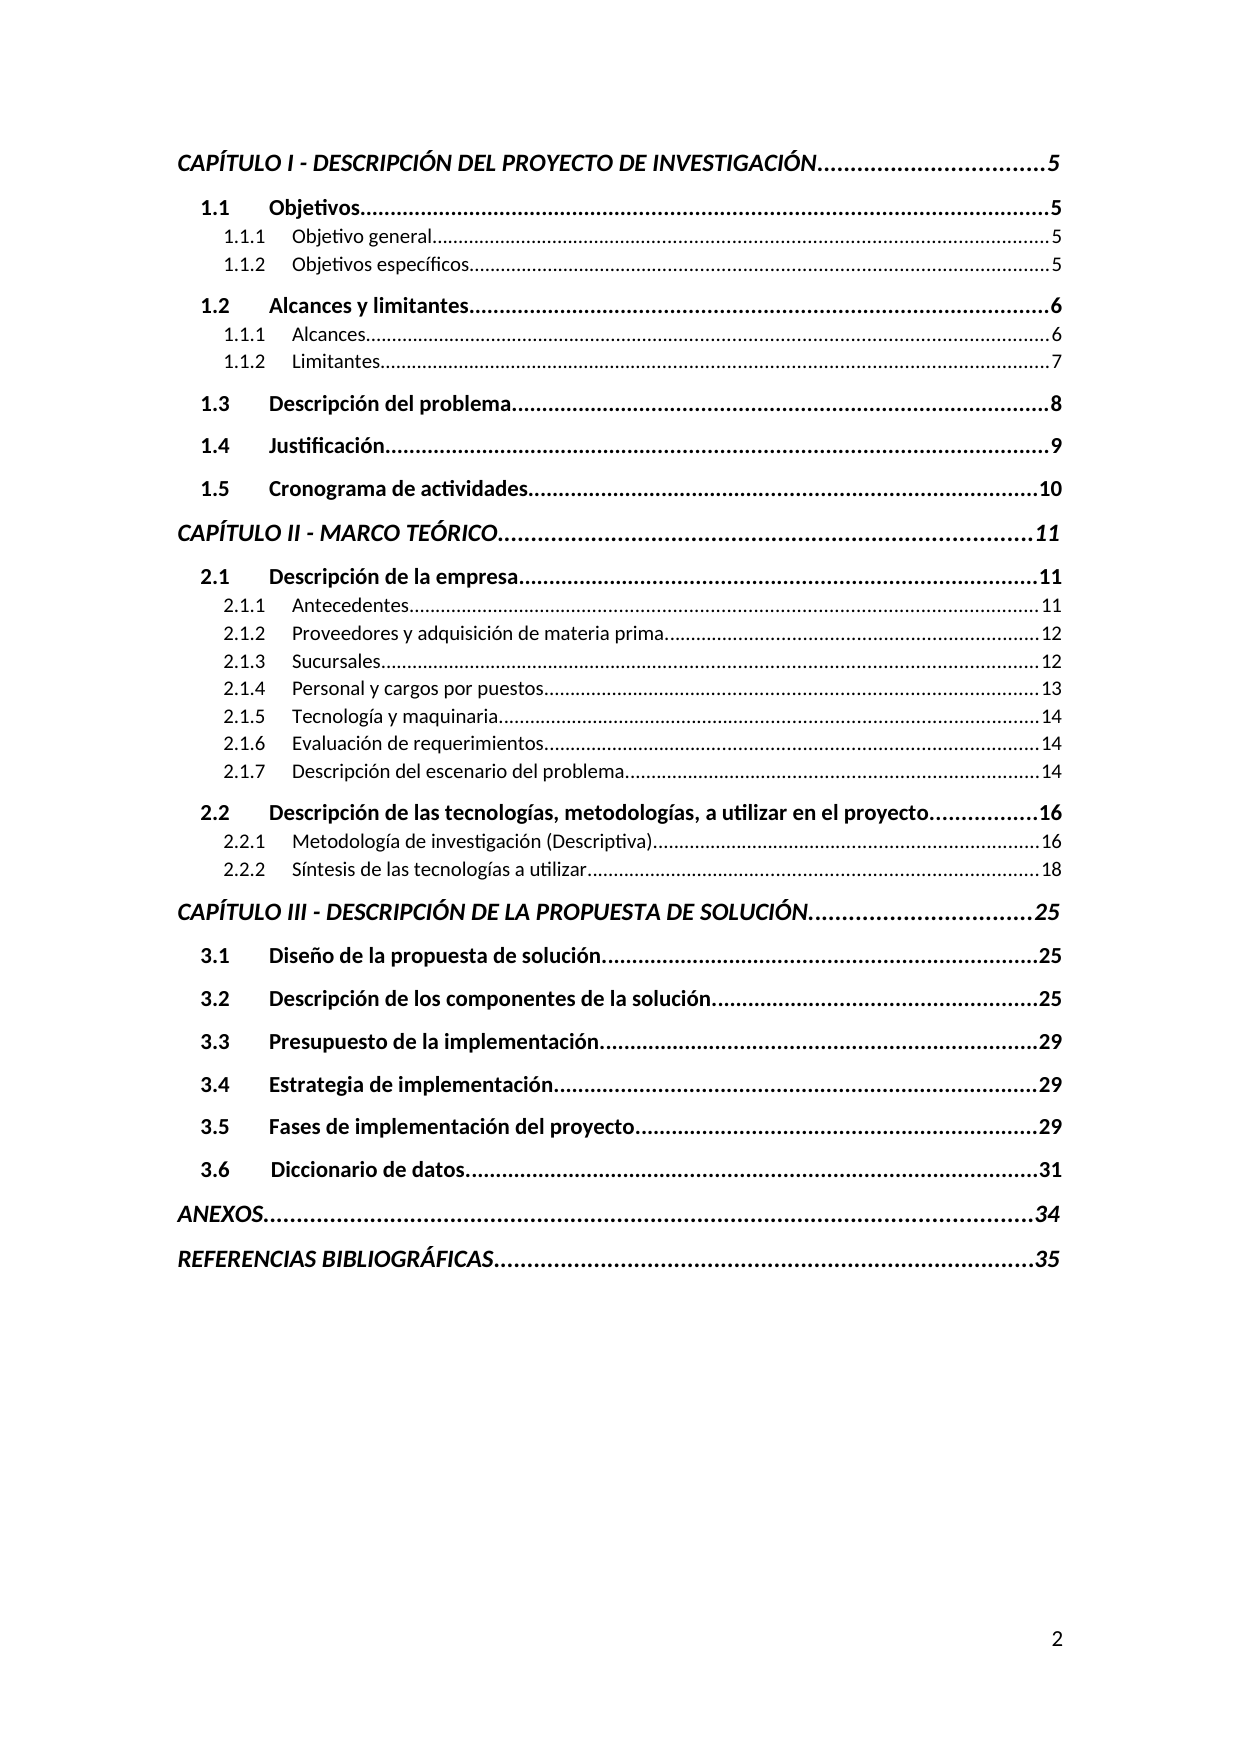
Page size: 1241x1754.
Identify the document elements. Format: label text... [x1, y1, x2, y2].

text 3.6 Diccionario de datos. 31 [200, 1155, 1063, 1183]
text 1.2 Alcances y limitantes 6 [200, 291, 1063, 319]
text Capítulo III - DESCRIPCIÓN DE LA PROPUESTA DE SOLUCIÓN. 25 [177, 896, 1063, 927]
text 2.1.2 Proveedores y adquisición de materia prima. 12 [223, 620, 1063, 646]
text 1.1.1 Alcances 6 [223, 321, 1063, 347]
text 3.3 Presupuesto de la implementación. 29 [200, 1027, 1063, 1055]
text 1.1.1 Objetivo general 5 [223, 223, 1063, 249]
text 1.1.2 Objetivos específicos 5 [223, 251, 1063, 276]
text Capítulo II - MARCO TEÓRICO 11 [177, 517, 1063, 547]
text 2.1.3 Sucursales. 12 [223, 648, 1063, 673]
text ANEXOS 34 [177, 1198, 1063, 1228]
text 2.1.7 Descripción del escenario del problema. 14 [223, 758, 1063, 784]
text 1.3 Descripción del problema 8 [200, 389, 1063, 417]
text 2.1.4 Personal y cargos por puestos. 13 [223, 675, 1063, 701]
text 3.4 Estrategia de implementación. 29 [200, 1070, 1063, 1098]
text 2.1 Descripción de la empresa 11 [200, 562, 1063, 590]
text 2.2.2 Síntesis de las tecnologías a utilizar. 18 [223, 856, 1063, 882]
text 1.4 Justificación 9 [200, 432, 1063, 459]
text 2.1.5 Tecnología y maquinaria. 14 [223, 703, 1063, 728]
text 2.1.1 Antecedentes. 11 [223, 593, 1063, 618]
text 3.2 Descripción de los componentes de la solución. 25 [200, 984, 1063, 1012]
text 1.1.2 Limitantes 7 [223, 349, 1063, 374]
text 2.1.6 Evaluación de requerimientos. 14 [223, 731, 1063, 756]
text Capítulo I - DESCRIPCIÓN DEL PROYECTO DE INVESTIGACIÓN 5 [177, 148, 1063, 178]
text REFERENCIAS BIBLIOGRÁFICAS 35 [177, 1243, 1063, 1274]
text 3.1 Diseño de la propuesta de solución. 25 [200, 942, 1063, 970]
text 2.2 Descripción de las tecnologías, metodologías, a utilizar en el proyecto. 16 [200, 798, 1063, 826]
text 1.1 Objetivos 5 [200, 193, 1063, 221]
text 1.5 Cronograma de actividades 10 [200, 474, 1063, 502]
text 2.2.1 Metodología de investigación (Descriptiva). 16 [223, 828, 1063, 854]
text 3.5 Fases de implementación del proyecto. 29 [200, 1112, 1063, 1141]
